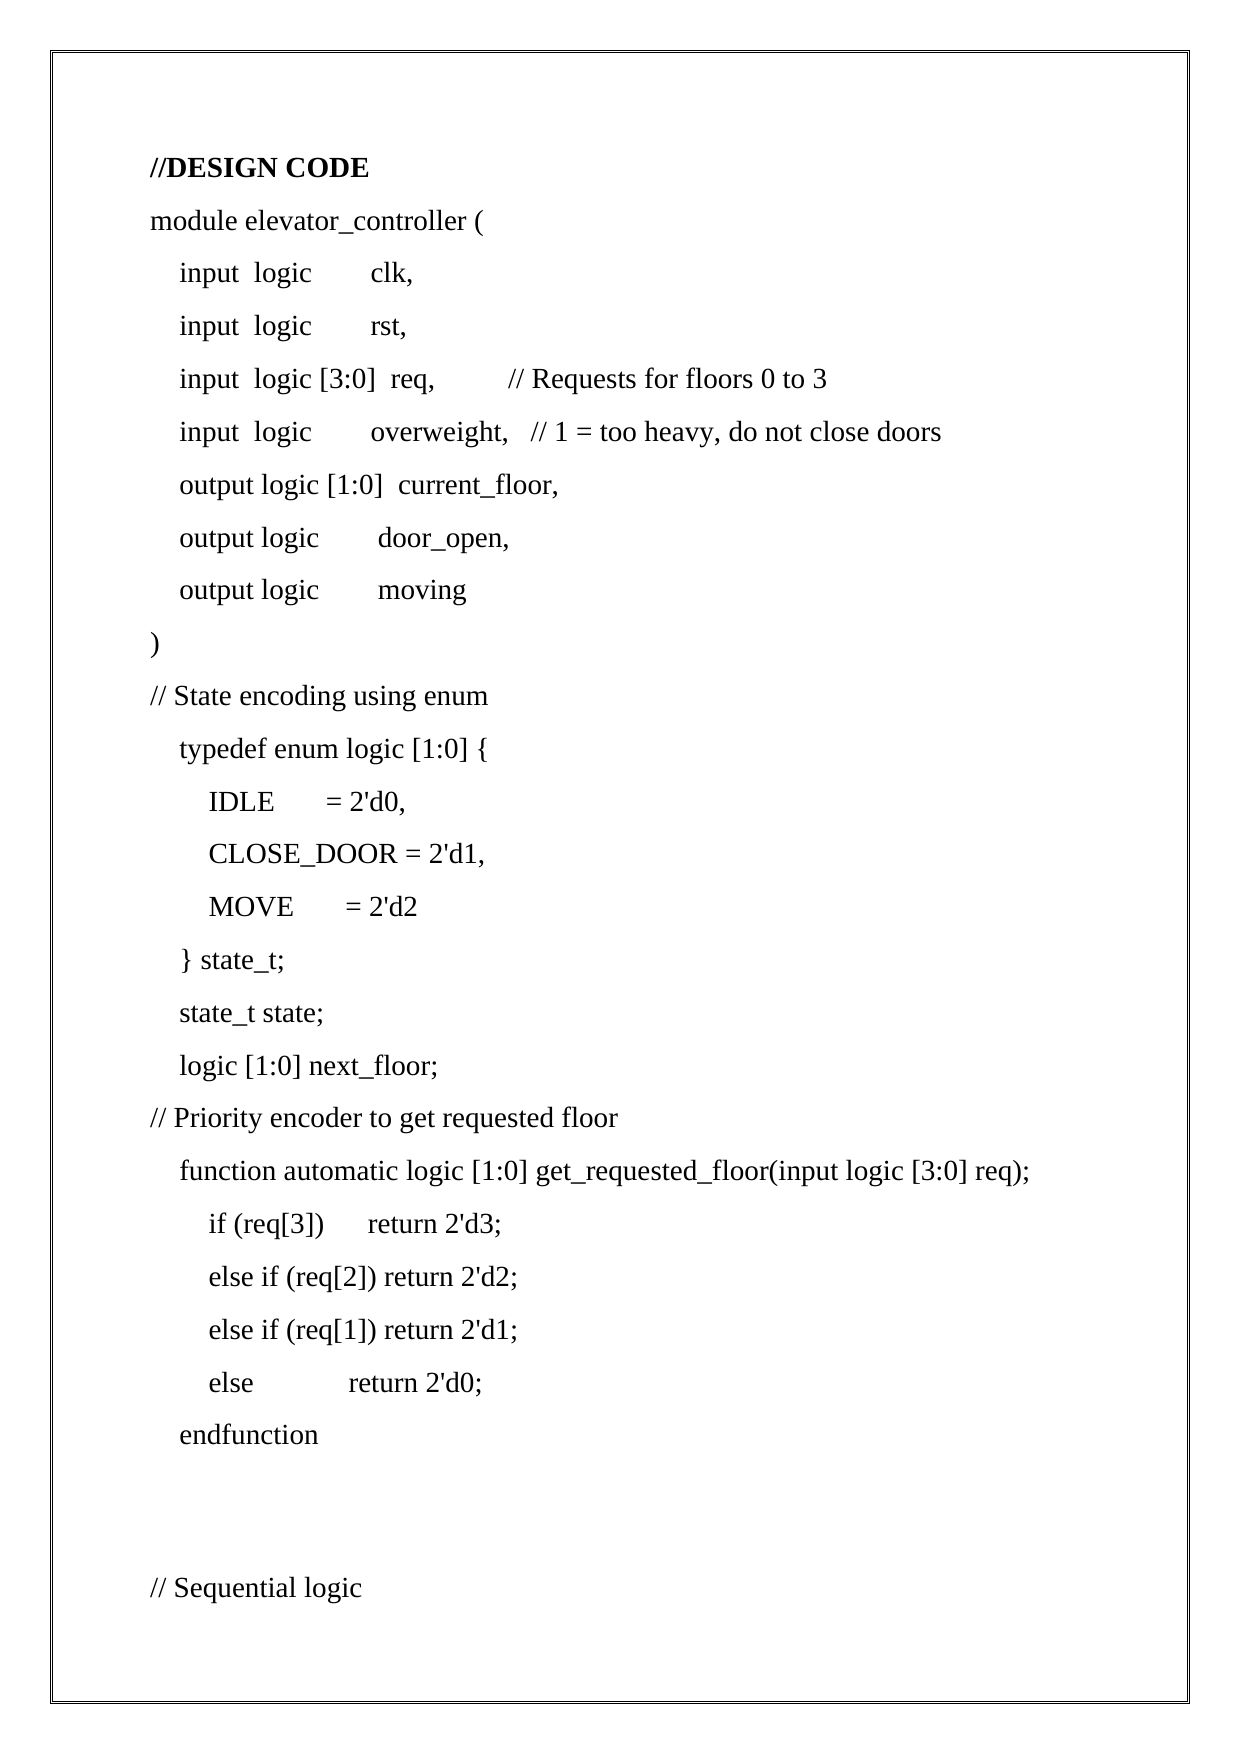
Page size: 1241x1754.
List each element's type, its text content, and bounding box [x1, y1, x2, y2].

text // State encoding using enum [150, 678, 1090, 712]
text output logic [1:0] current_floor, [150, 467, 1090, 500]
text else if (req[1]) return 2'd1; [150, 1312, 1090, 1345]
text function automatic logic [1:0] get_requested_floor(input logic [3:0] req); [150, 1153, 1090, 1187]
text logic [1:0] next_floor; [150, 1048, 1090, 1081]
text typedef enum logic [1:0] { [150, 731, 1090, 764]
text // Sequential logic [150, 1570, 1090, 1603]
text ) [150, 625, 1090, 659]
text endfunction [150, 1417, 1090, 1451]
text } state_t; [150, 942, 1090, 976]
text else if (req[2]) return 2'd2; [150, 1259, 1090, 1293]
text input logic [3:0] req, // Requests for floors 0 to 3 [150, 361, 1090, 395]
text input logic clk, [150, 256, 1090, 289]
text if (req[3]) return 2'd3; [150, 1206, 1090, 1240]
text else return 2'd0; [150, 1365, 1090, 1398]
text MOVE = 2'd2 [150, 889, 1090, 923]
text output logic door_open, [150, 520, 1090, 553]
text //DESIGN CODE [150, 150, 1090, 183]
text state_t state; [150, 995, 1090, 1028]
text input logic overweight, // 1 = too heavy, do not close doors [150, 414, 1090, 448]
text // Priority encoder to get requested floor [150, 1101, 1090, 1134]
text module elevator_controller ( [150, 203, 1090, 236]
text output logic moving [150, 572, 1090, 606]
text IDLE = 2'd0, [150, 784, 1090, 817]
text input logic rst, [150, 308, 1090, 342]
text CLOSE_DOOR = 2'd1, [150, 837, 1090, 870]
